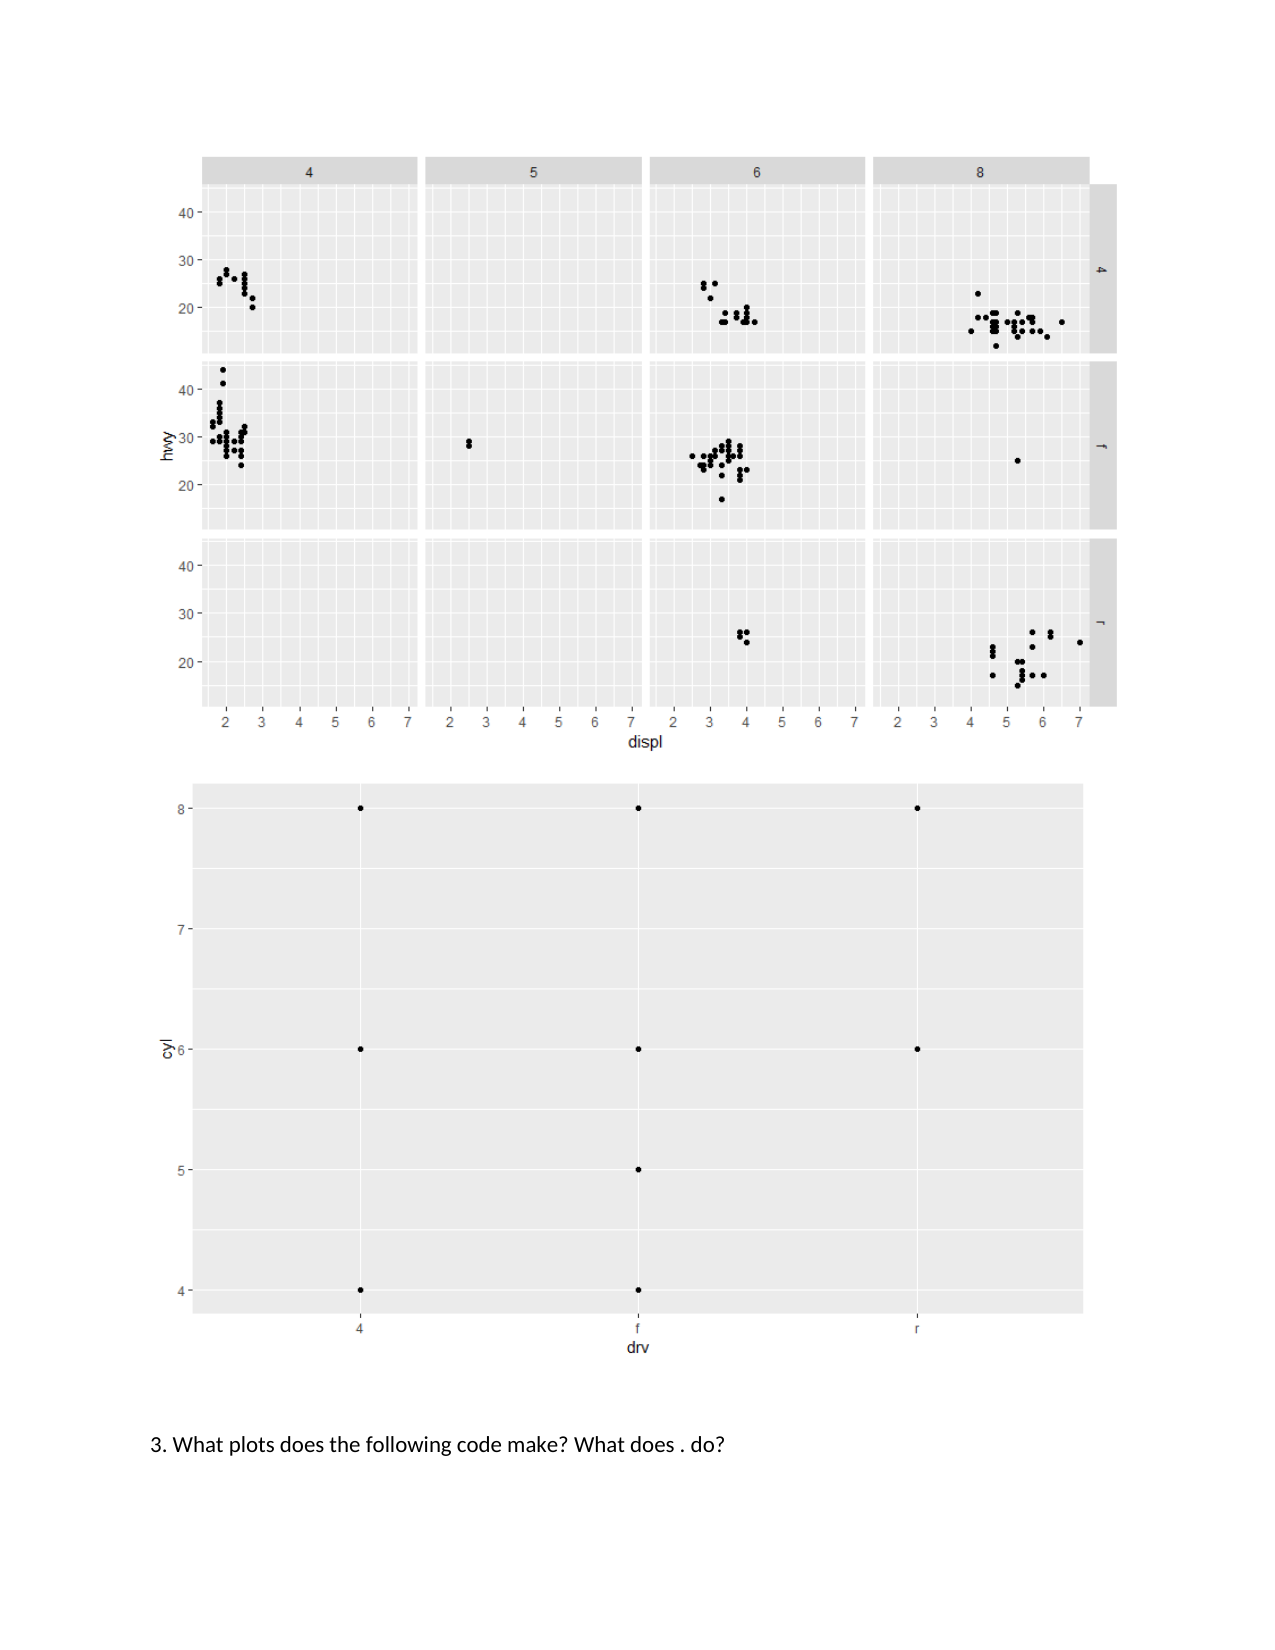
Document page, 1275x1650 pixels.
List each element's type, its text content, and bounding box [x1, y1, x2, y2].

text 3. What plots does the following code make? What does . do? [150, 1430, 1125, 1458]
picture [150, 150, 1125, 759]
picture [150, 777, 1092, 1364]
